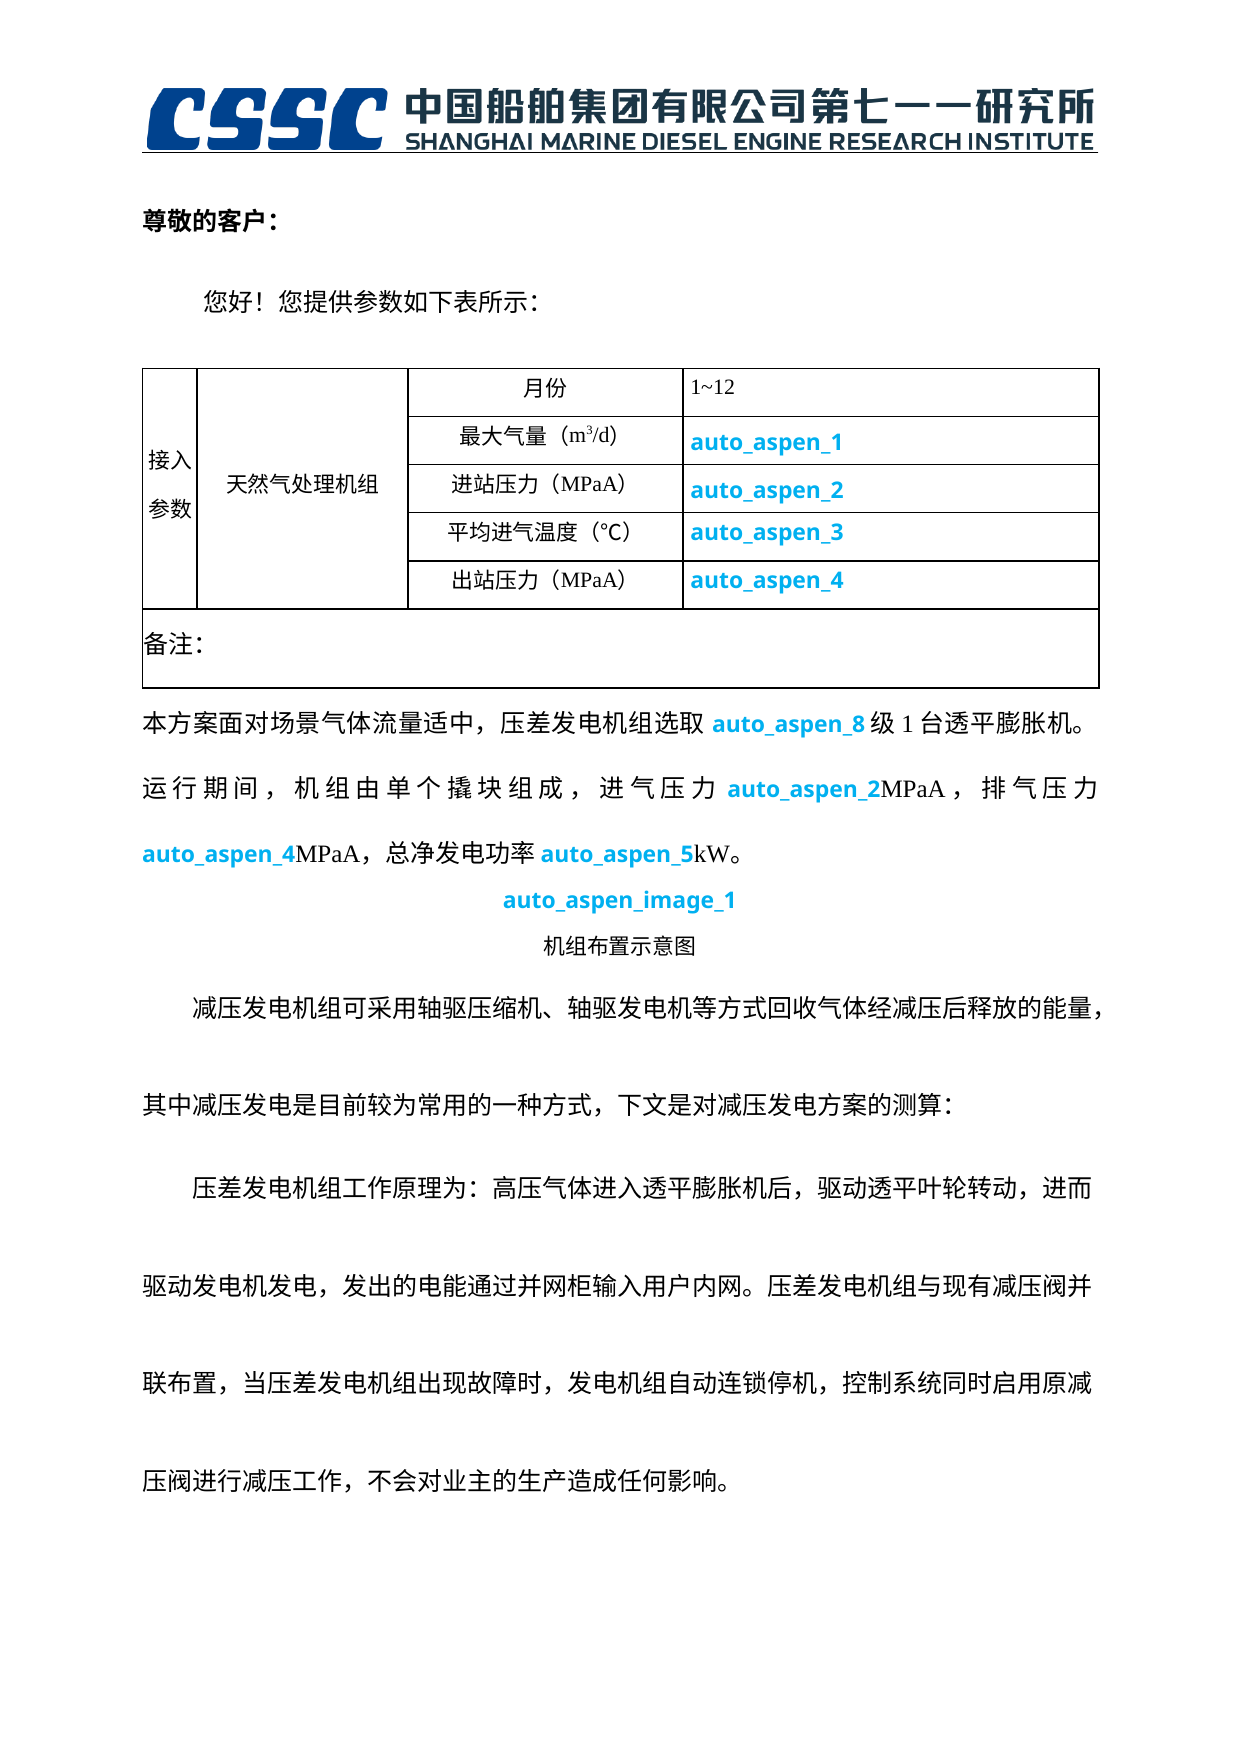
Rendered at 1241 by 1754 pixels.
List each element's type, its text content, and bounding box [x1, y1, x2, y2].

picture [147, 88, 1094, 150]
text 压差发电机组工作原理为：高压气体进入透平膨胀机后，驱动透平叶轮转动，进而驱动发电机发电，发出的电能通过并网柜输入用户内网。压差发电机组与现有减压阀并联布置，当压差发电机组出现故障时，发电机组自动连锁停机，控制系统同时启用原减压阀进行减压工作，不会对业主的生产造成任何影响。 [142, 1154, 1098, 1512]
table_cell 进站压力（MPaA） [409, 465, 682, 512]
table_cell 机组布置示意图 [142, 929, 1097, 974]
table_cell 平均进气温度（℃） [409, 513, 682, 560]
table_cell auto_aspen_2 [684, 465, 1098, 512]
table_cell 备注： [143, 610, 1098, 687]
table_header 1~12 [684, 369, 1098, 416]
table_header 接入参数 [143, 369, 196, 608]
text 您好！您提供参数如下表所示： [142, 268, 1098, 333]
table_header auto_aspen_image_1 [142, 884, 1097, 929]
table_cell auto_aspen_1 [684, 417, 1098, 464]
table_cell 出站压力（MPaA） [409, 562, 682, 608]
table_cell auto_aspen_4 [684, 562, 1098, 608]
text 尊敬的客户： [142, 187, 1098, 252]
table_cell 最大气量（m3/d） [409, 417, 682, 464]
table_cell auto_aspen_3 [684, 513, 1098, 560]
text 减压发电机组可采用轴驱压缩机、轴驱发电机等方式回收气体经减压后释放的能量，其中减压发电是目前较为常用的一种方式，下文是对减压发电方案的测算： [142, 974, 1098, 1136]
table_header 月份 [409, 369, 682, 416]
table_header 天然气处理机组 [198, 369, 407, 608]
text 本方案面对场景气体流量适中，压差发电机组选取auto_aspen_8级1台透平膨胀机。运行期间，机组由单个撬块组成，进气压力auto_aspen_2MPaA，排气压力auto_aspen_4MPaA，总净发电功率auto_aspen_5kW。 [142, 689, 1098, 884]
